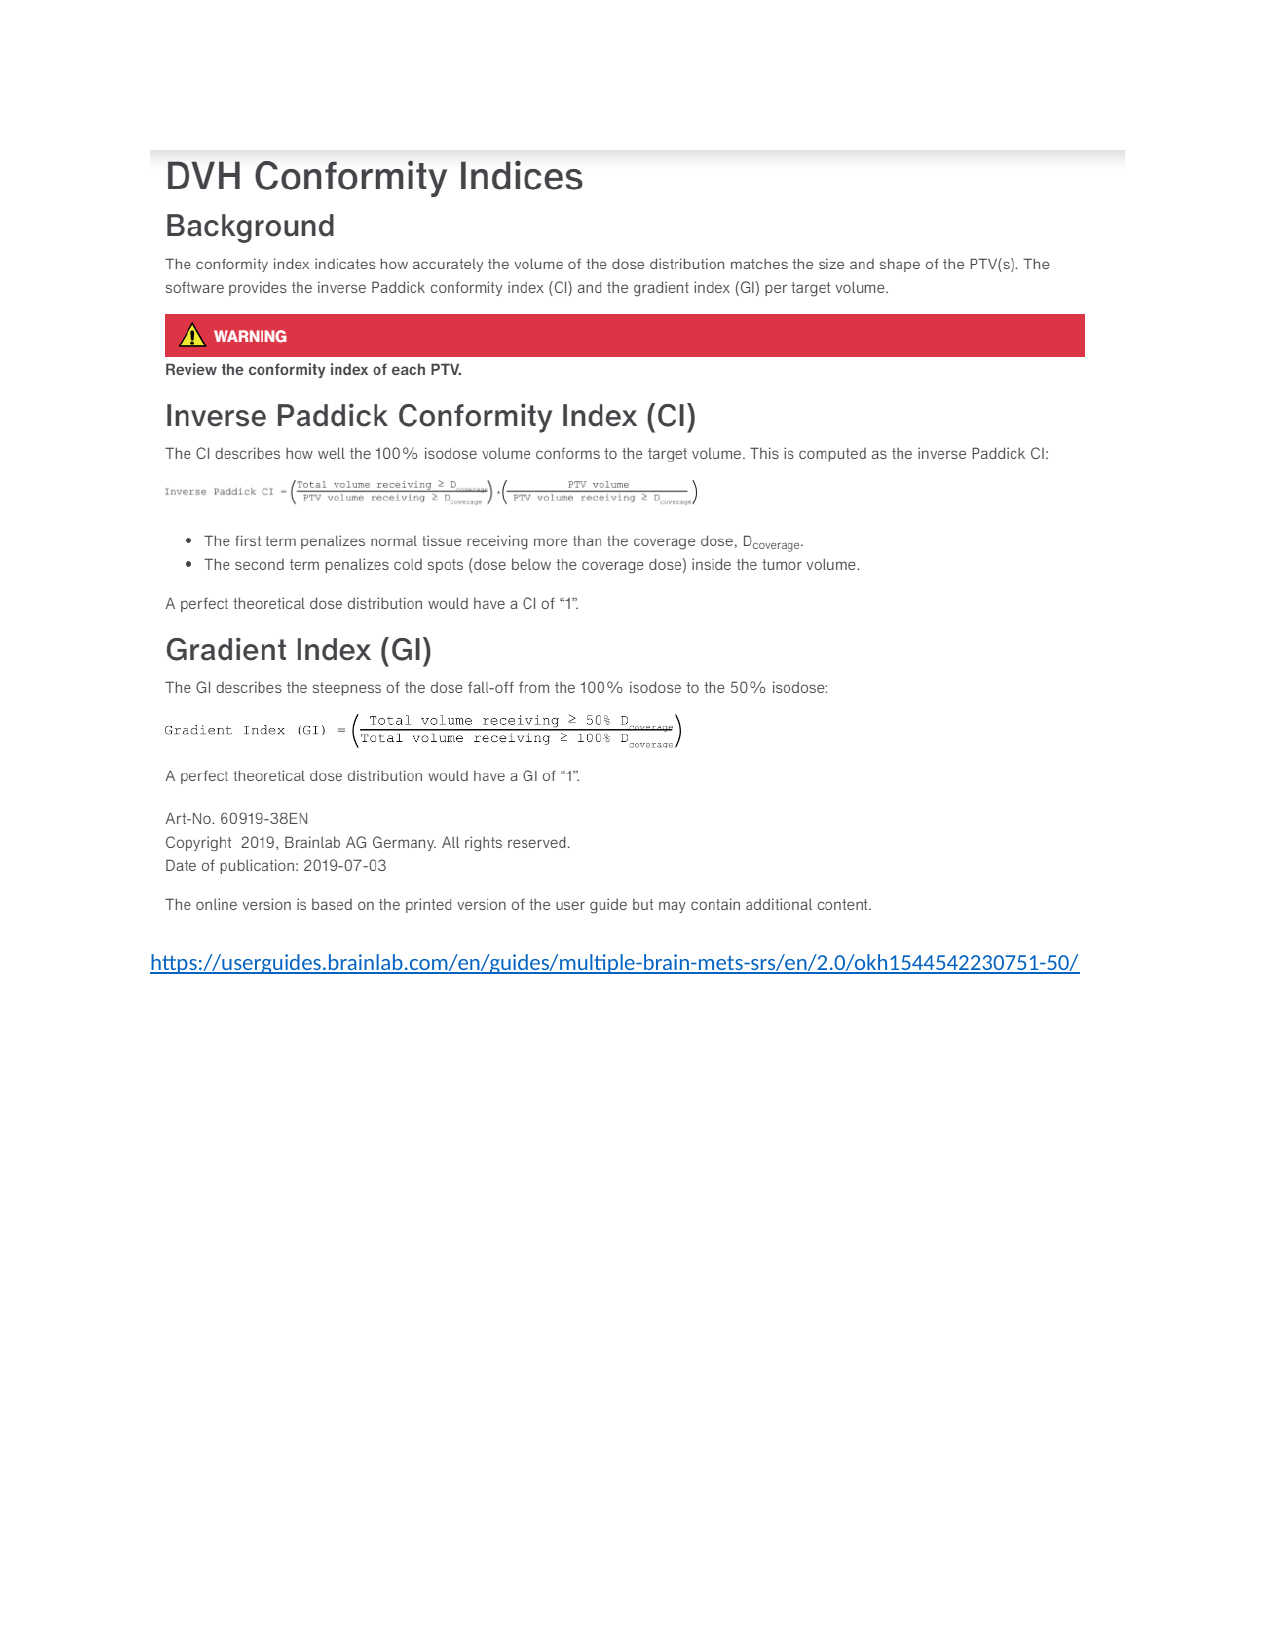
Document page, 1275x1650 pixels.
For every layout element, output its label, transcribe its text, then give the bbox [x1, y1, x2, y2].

picture [150, 150, 1125, 930]
text https://userguides.brainlab.com/en/guides/multiple-brain-mets-srs/en/2.0/okh1544542230751-50/ [150, 948, 1125, 976]
